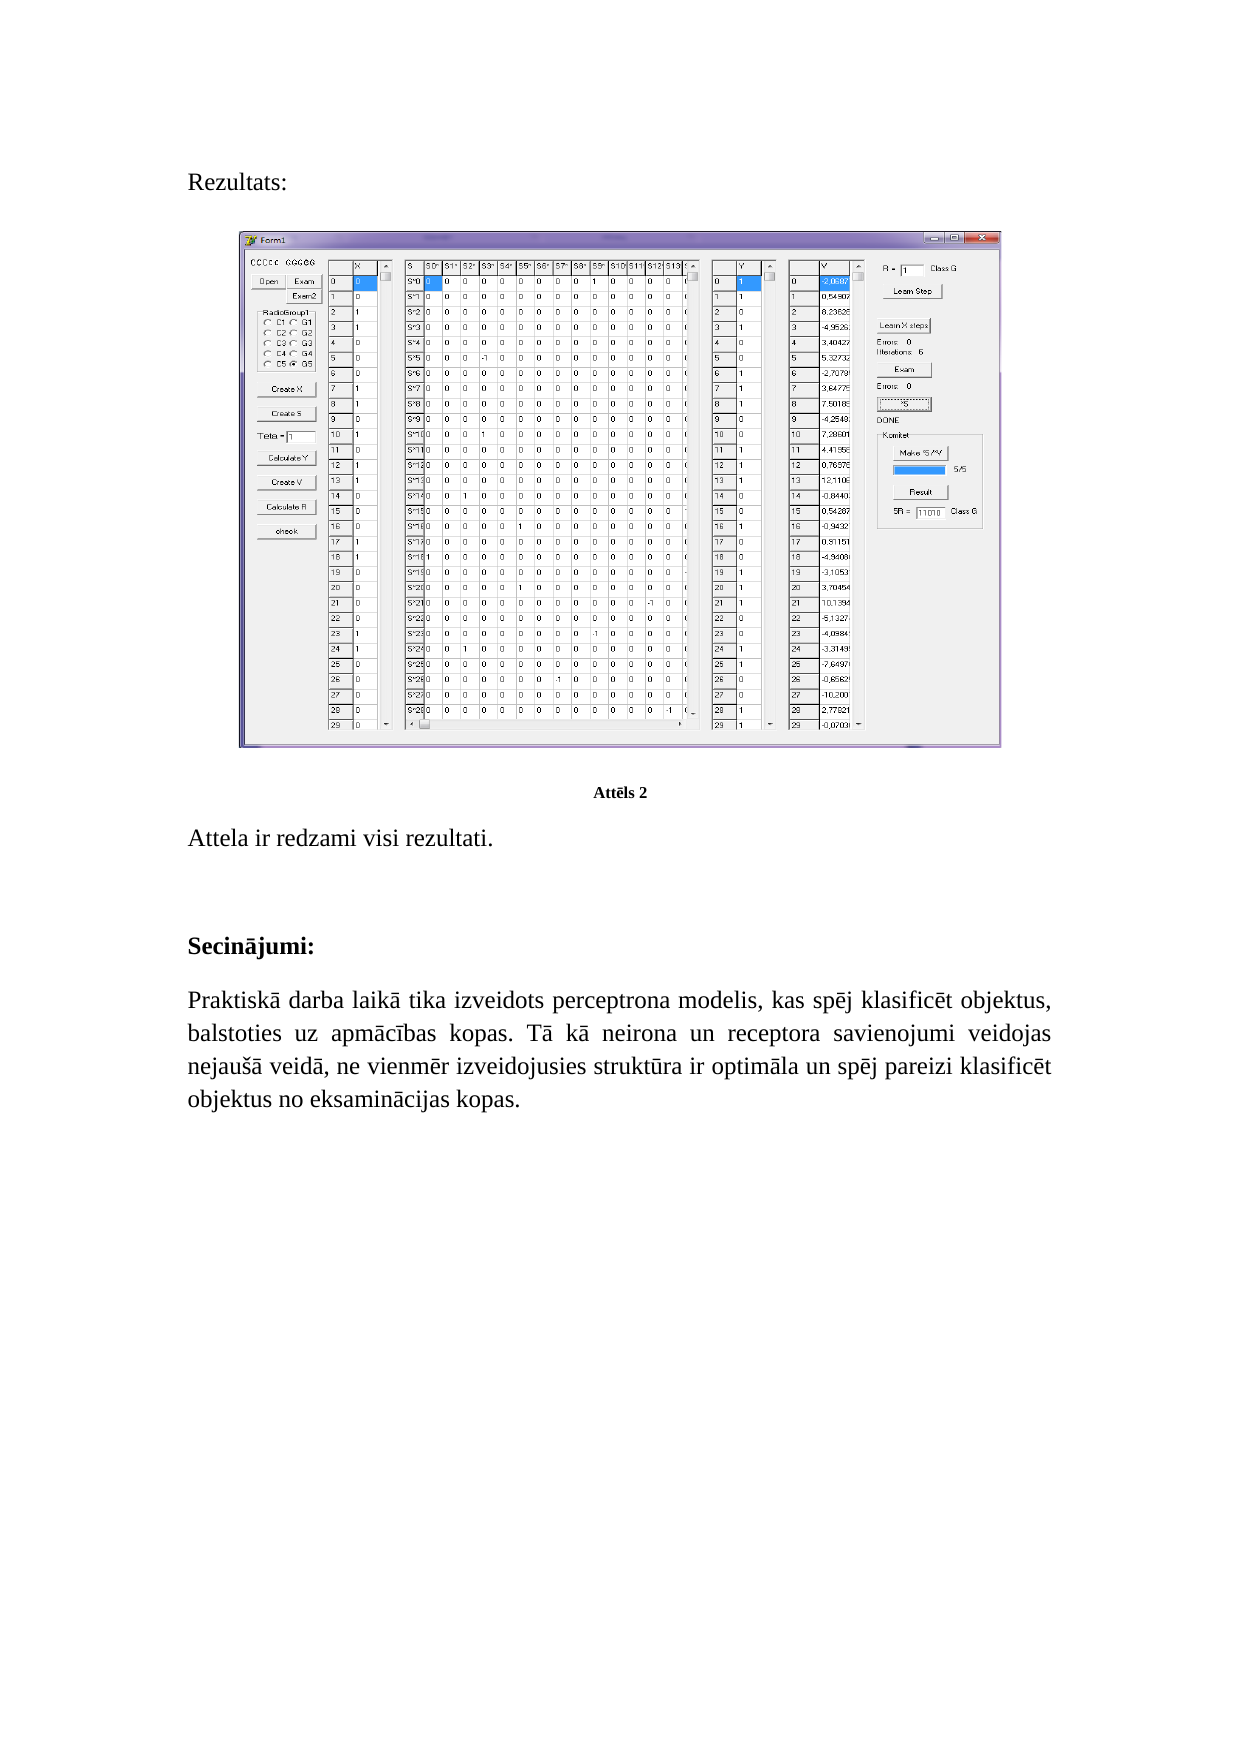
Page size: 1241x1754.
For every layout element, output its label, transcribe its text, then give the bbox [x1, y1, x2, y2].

picture [238, 231, 1002, 748]
text Attela ir redzami visi rezultati. [187, 823, 1053, 852]
text Secinājumi: [187, 931, 1053, 960]
text Rezultats: [187, 167, 1053, 196]
text Attēls 2 [187, 783, 1053, 802]
text Praktiskā darba laikā tika izveidots perceptrona modelis, kas spēj klasificēt objektus, balstoties uz apmācības kopas. Tā kā neirona un receptora savienojumi veidojas nejaušā veidā, ne vienmēr izveidojusies struktūra ir optimāla un spēj pareizi klasificēt objektus no eksaminācijas kopas. [187, 985, 1053, 1113]
